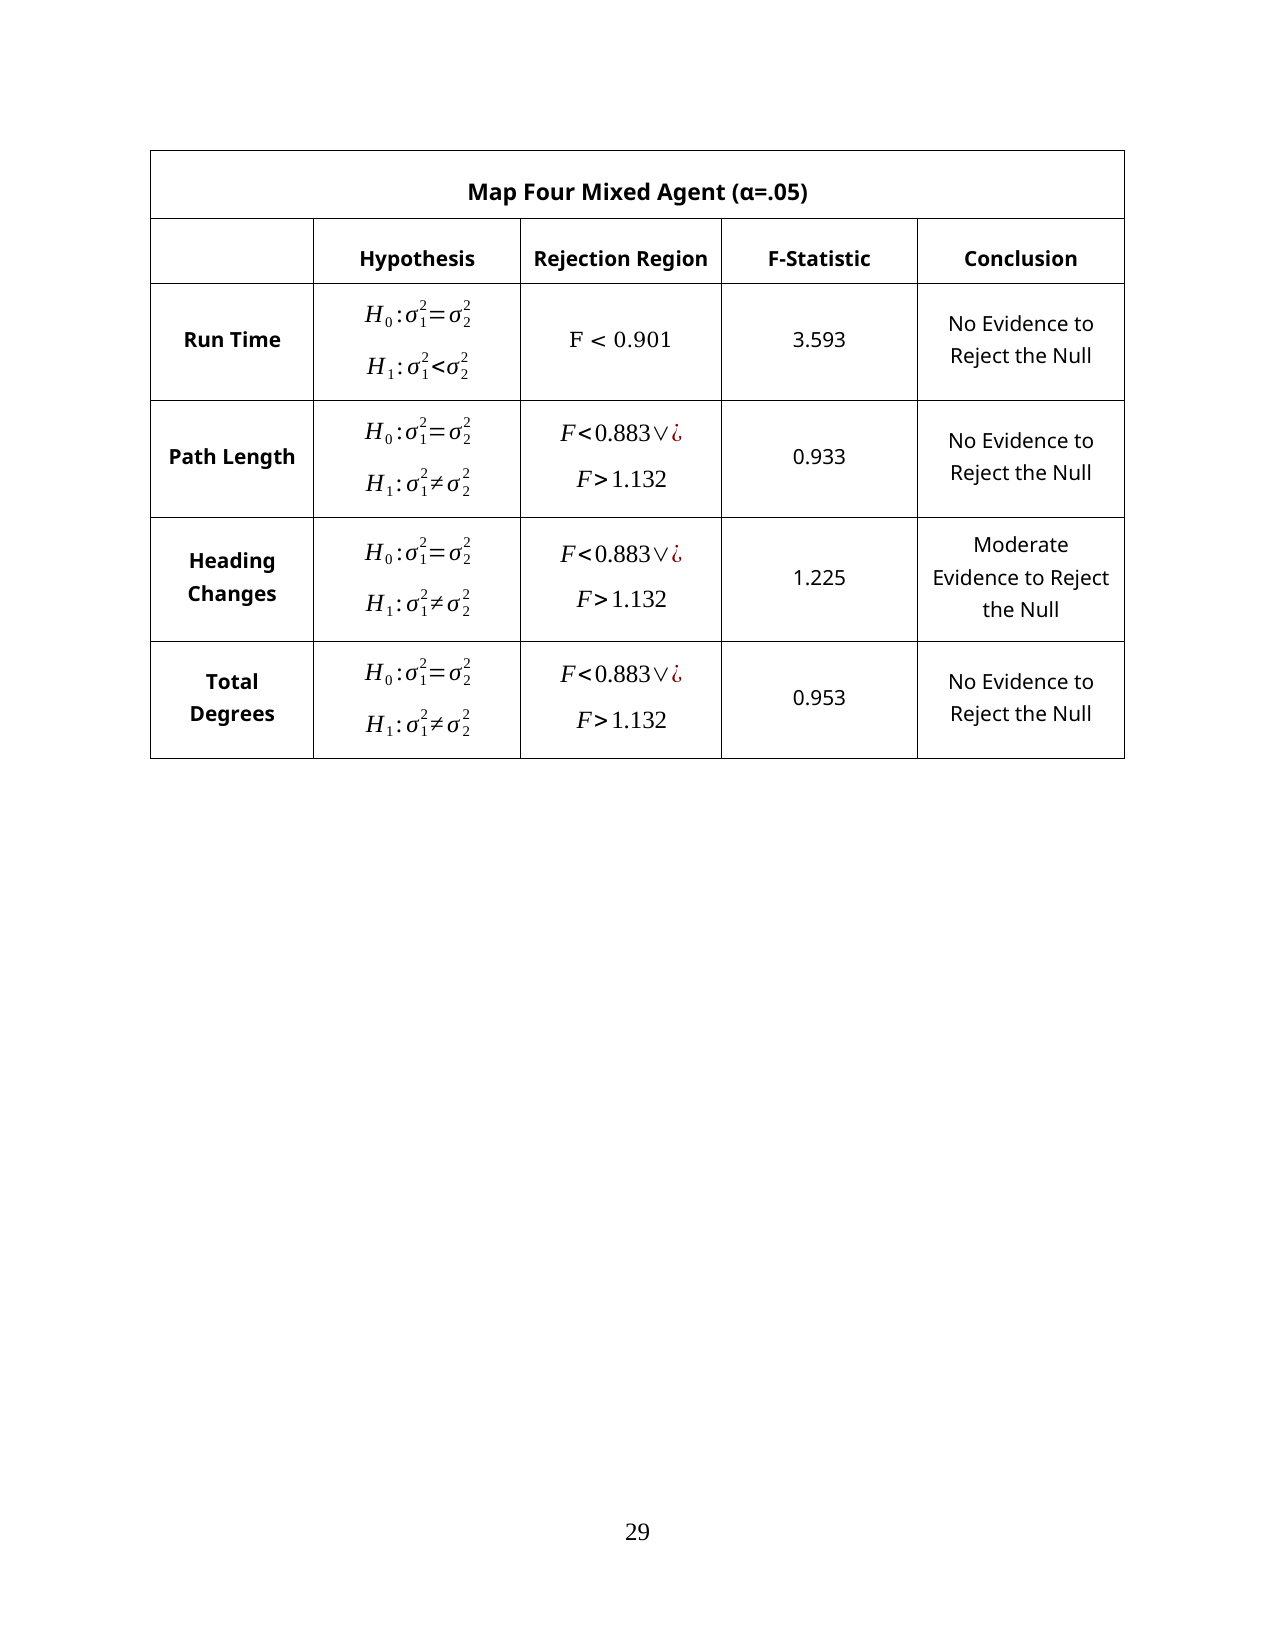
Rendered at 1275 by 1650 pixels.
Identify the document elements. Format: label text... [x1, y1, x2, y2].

table_header Map Four Mixed Agent (α=.05) [151, 151, 1124, 218]
table_cell [314, 518, 520, 641]
table_cell [314, 284, 520, 400]
table_cell 3.593 [722, 284, 917, 400]
table_cell F < 0.901 [521, 284, 721, 400]
table_cell 0.933 [722, 401, 917, 517]
table_cell 1.225 [722, 518, 917, 641]
table_cell Path Length [151, 401, 313, 517]
table_cell [521, 642, 721, 757]
table_cell Heading Changes [151, 518, 313, 641]
table_cell Conclusion [918, 219, 1124, 283]
table_cell Moderate Evidence to Reject the Null [918, 518, 1124, 641]
table_cell Total Degrees [151, 642, 313, 757]
table_cell Rejection Region [521, 219, 721, 283]
table_cell No Evidence to Reject the Null [918, 401, 1124, 517]
table_cell F-Statistic [722, 219, 917, 283]
table_cell Run Time [151, 284, 313, 400]
table_cell [151, 219, 313, 283]
table_cell Hypothesis [314, 219, 520, 283]
table_cell 0.953 [722, 642, 917, 757]
table_cell [314, 401, 520, 517]
table_cell [521, 401, 721, 517]
table_cell [314, 642, 520, 757]
table_cell No Evidence to Reject the Null [918, 642, 1124, 757]
table_cell [521, 518, 721, 641]
table_cell No Evidence to Reject the Null [918, 284, 1124, 400]
